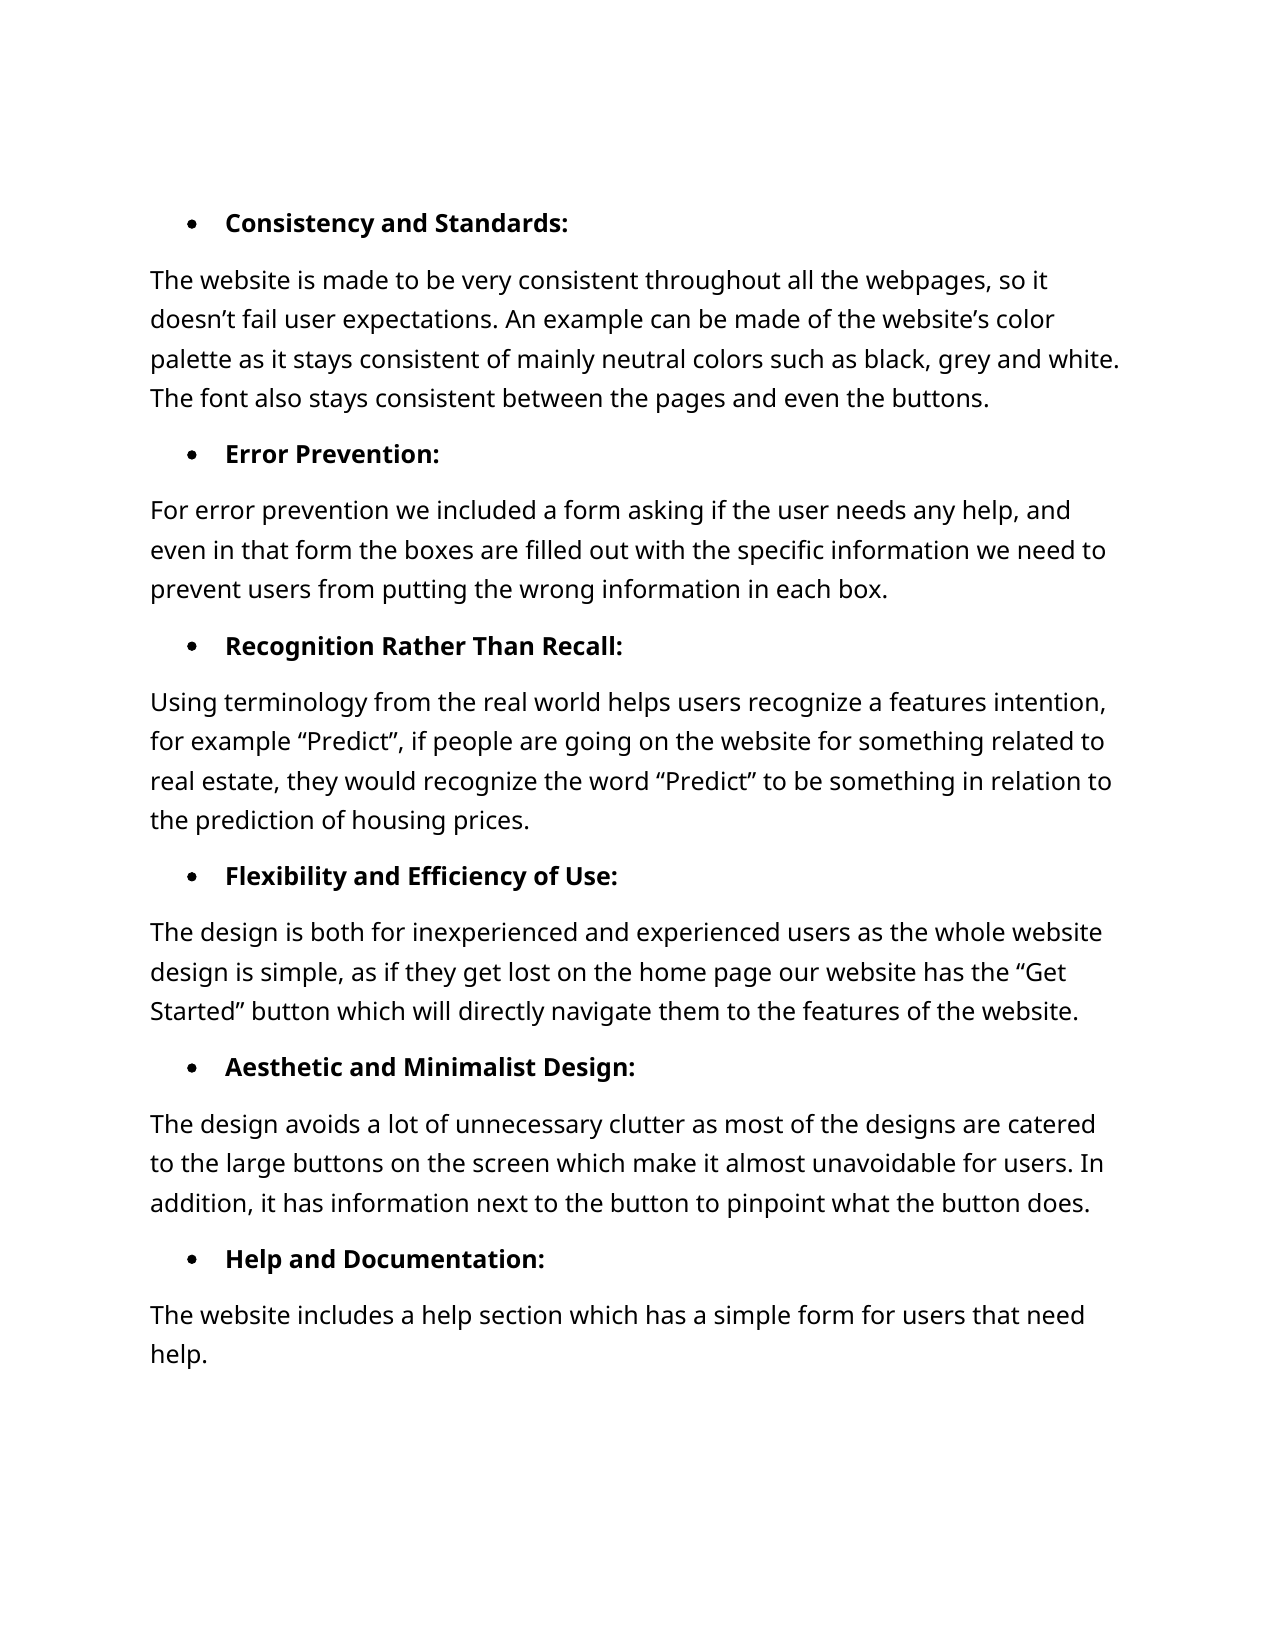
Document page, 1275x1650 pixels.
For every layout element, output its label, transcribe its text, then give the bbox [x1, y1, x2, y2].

list Flexibility and Efficiency of Use: [187, 859, 1125, 893]
list Error Prevention: [187, 437, 1125, 471]
text The website is made to be very consistent throughout all the webpages, so it doesn’t fail user expectations. An example can be made of the website’s color palette as it stays consistent of mainly neutral colors such as black, grey and white. The font also stays consistent between the pages and even the buttons. [150, 262, 1125, 415]
list Help and Documentation: [187, 1241, 1125, 1275]
list Aesthetic and Minimalist Design: [187, 1050, 1125, 1084]
text The website includes a help section which has a simple form for users that need help. [150, 1297, 1125, 1371]
list Recognition Rather Than Recall: [187, 628, 1125, 662]
text Using terminology from the real world helps users recognize a features intention, for example “Predict”, if people are going on the website for something related to real estate, they would recognize the word “Predict” to be something in relation to the prediction of housing prices. [150, 684, 1125, 837]
text The design is both for inexperienced and experienced users as the whole website design is simple, as if they get lost on the home page our website has the “Get Started” button which will directly navigate them to the features of the website. [150, 915, 1125, 1028]
text For error prevention we included a form asking if the user needs any help, and even in that form the boxes are filled out with the specific information we need to prevent users from putting the wrong information in each box. [150, 493, 1125, 606]
text The design avoids a lot of unnecessary clutter as most of the designs are catered to the large buttons on the screen which make it almost unavoidable for users. In addition, it has information next to the button to pinpoint what the button does. [150, 1106, 1125, 1219]
list Consistency and Standards: [187, 206, 1125, 240]
